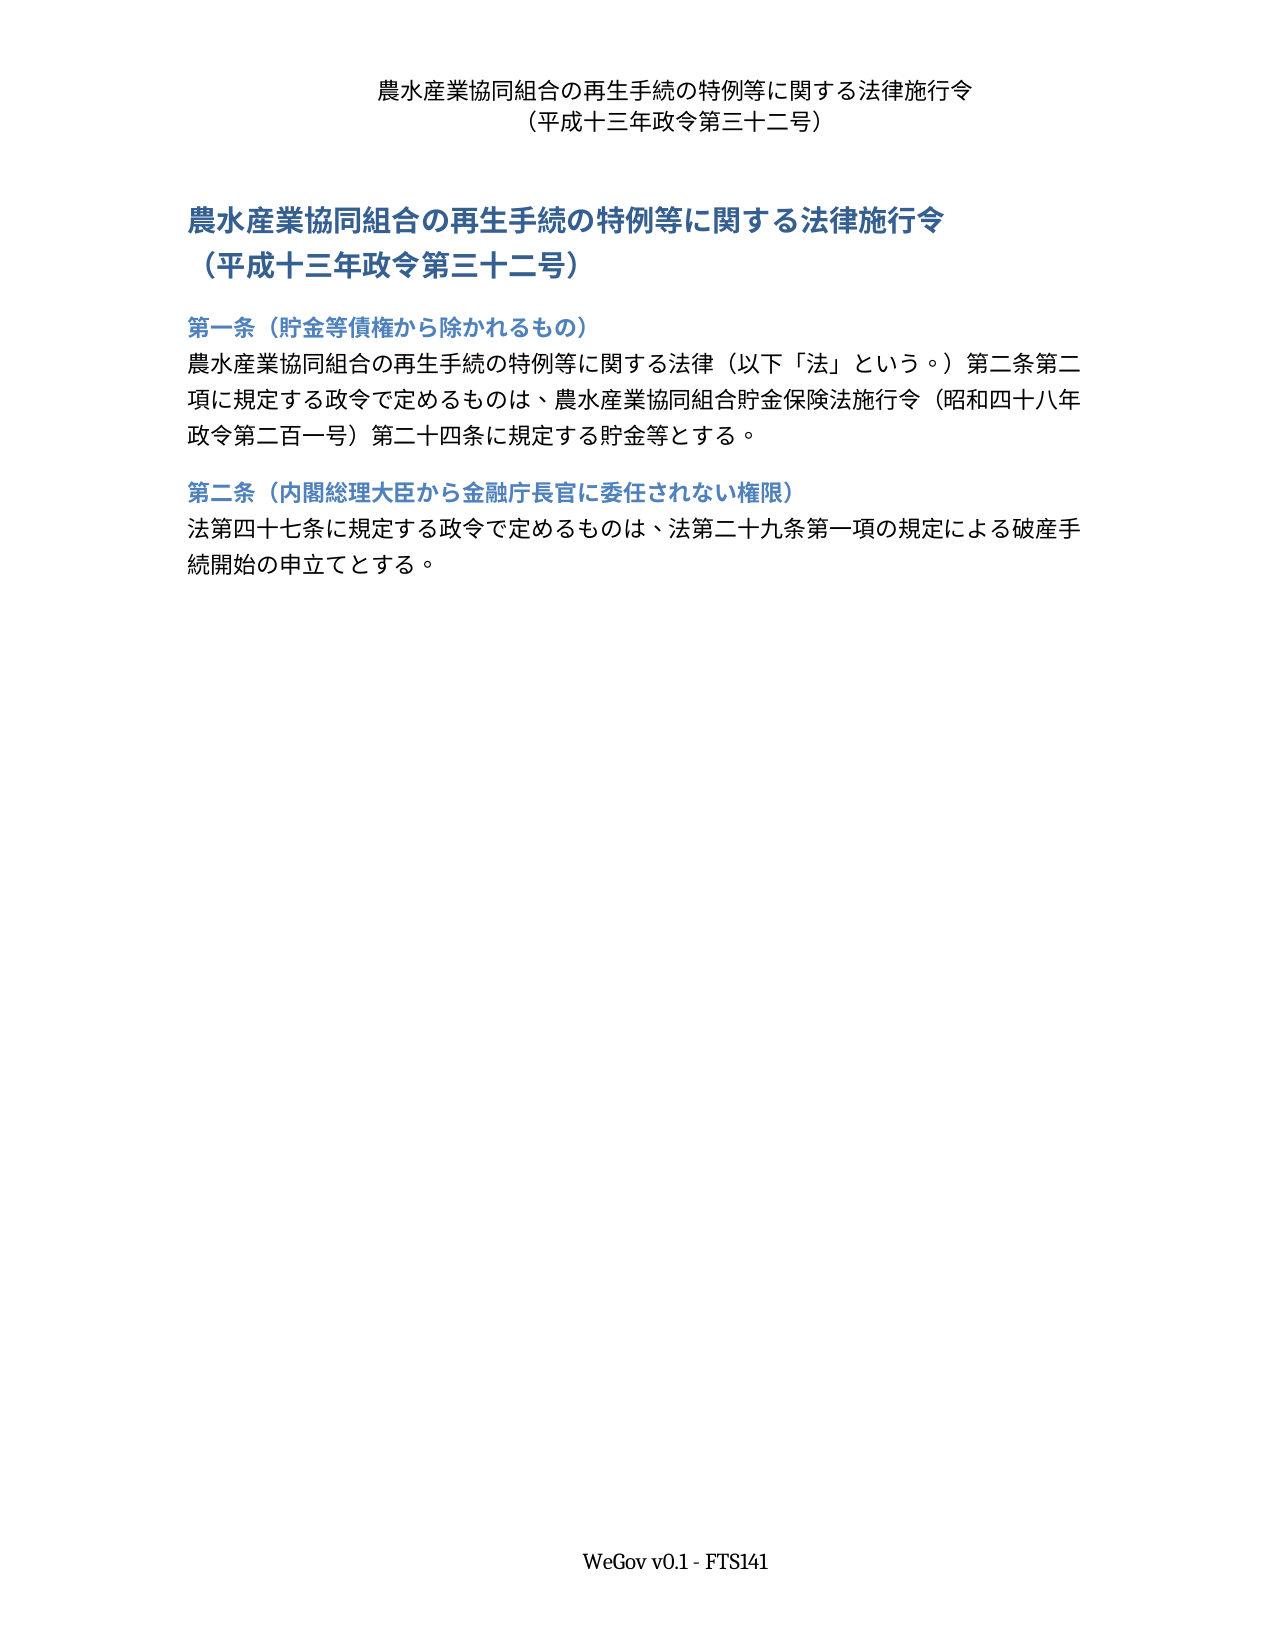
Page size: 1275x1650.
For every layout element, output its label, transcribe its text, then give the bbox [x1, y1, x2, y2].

text 農水産業協同組合の再生手続の特例等に関する法律（以下「法」という。）第二条第二項に規定する政令で定めるものは、農水産業協同組合貯金保険法施行令（昭和四十八年政令第二百一号）第二十四条に規定する貯金等とする。 [187, 348, 1087, 451]
subtitle 第一条（貯金等債権から除かれるもの） [187, 312, 1087, 343]
subtitle 第二条（内閣総理大臣から金融庁長官に委任されない権限） [187, 477, 1087, 508]
text 法第四十七条に規定する政令で定めるものは、法第二十九条第一項の規定による破産手続開始の申立てとする。 [187, 513, 1087, 580]
subtitle 農水産業協同組合の再生手続の特例等に関する法律施行令 （平成十三年政令第三十二号） [187, 200, 1087, 285]
